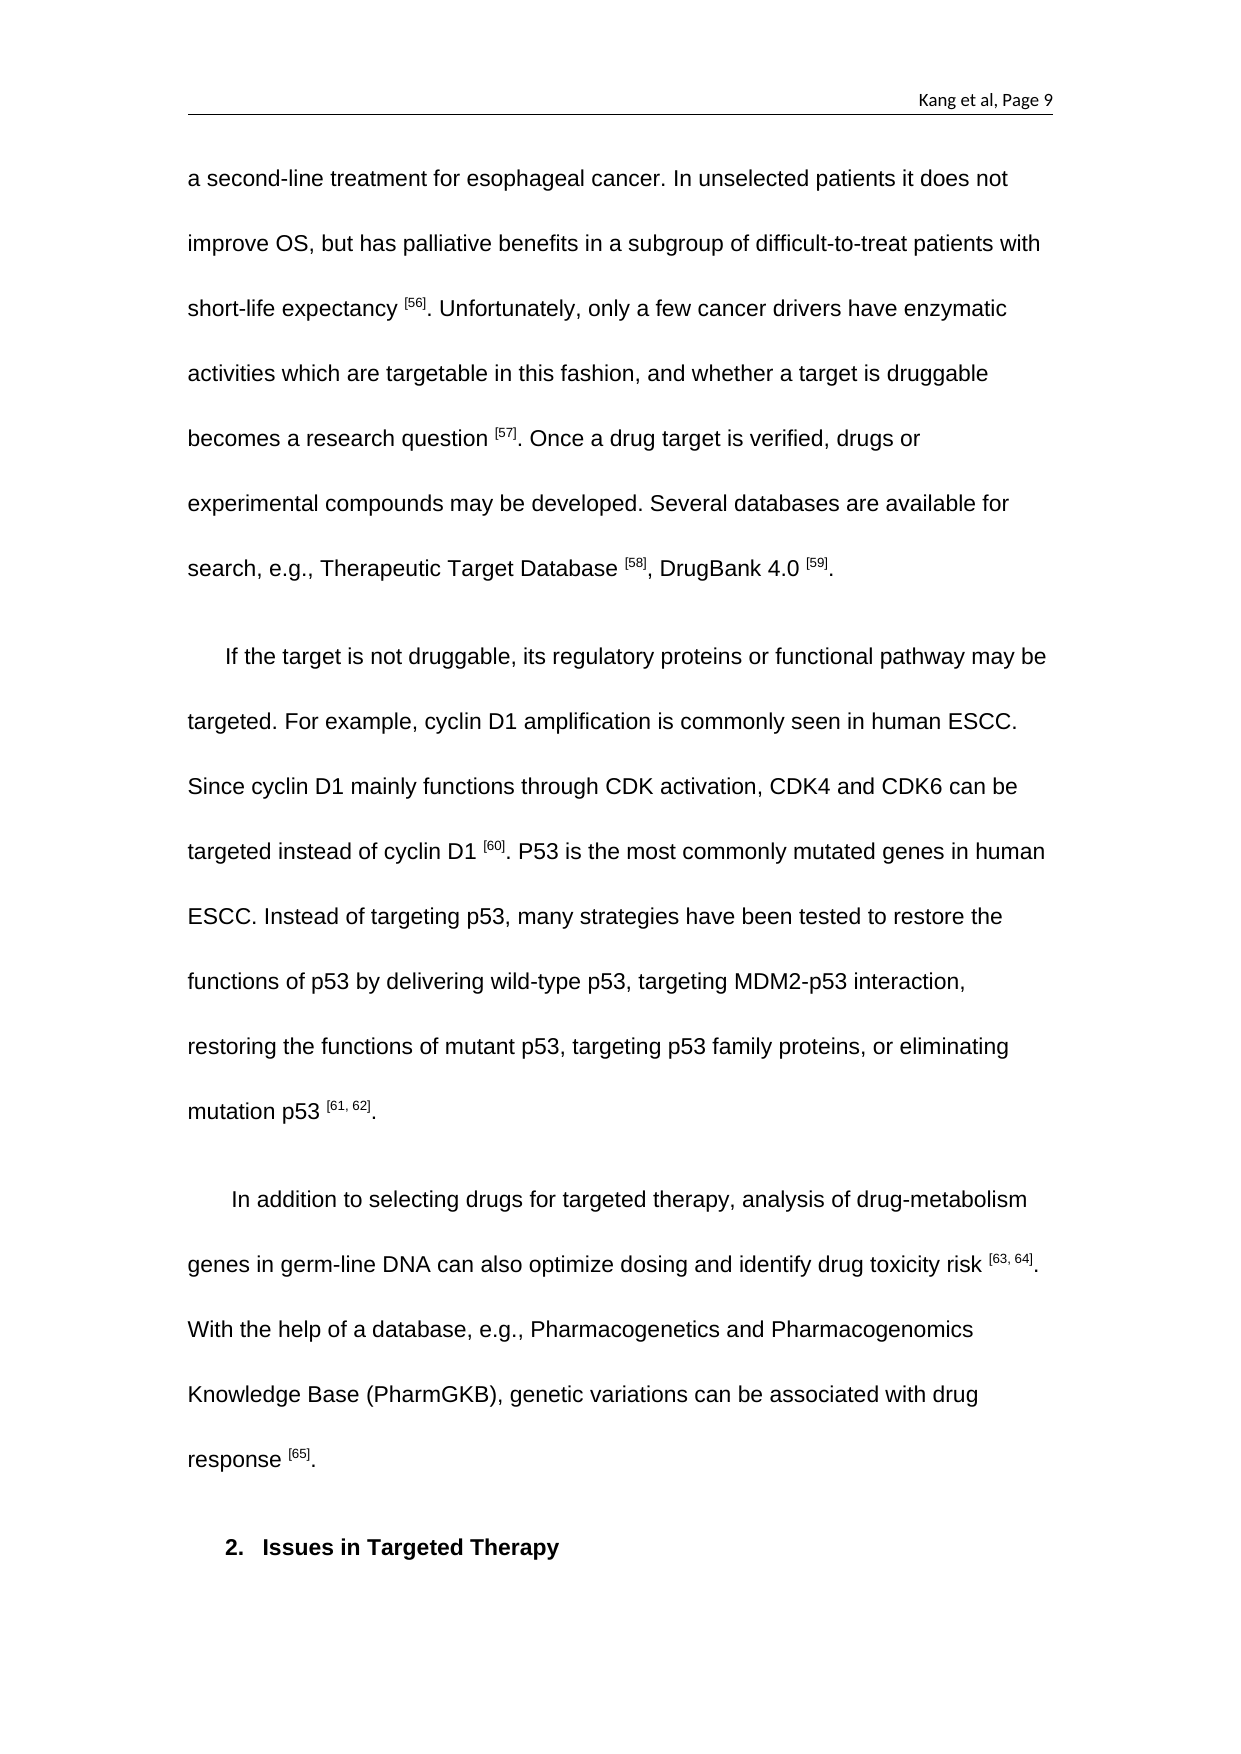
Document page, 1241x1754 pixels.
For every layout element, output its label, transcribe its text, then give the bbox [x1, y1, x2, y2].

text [187, 162, 1053, 584]
text If the target is not druggable, its regulatory proteins or functional pathway may be targeted. For example, cyclin D1 amplification is commonly seen in human ESCC. Since cyclin D1 mainly functions through CDK activation, CDK4 and CDK6 can be targeted instead of cyclin D1 [60]. P53 is the most commonly mutated genes in human ESCC. Instead of targeting p53, many strategies have been tested to restore the functions of p53 by delivering wild-type p53, targeting MDM2-p53 interaction, restoring the functions of mutant p53, targeting p53 family proteins, or eliminating mutation p53 [61, 62]. [187, 640, 1053, 1127]
text In addition to selecting drugs for targeted therapy, analysis of drug-metabolism genes in germ-line DNA can also optimize dosing and identify drug toxicity risk [63, 64]. With the help of a database, e.g., Pharmacogenetics and Pharmacogenomics Knowledge Base (PharmGKB), genetic variations can be associated with drug response [65]. [187, 1183, 1053, 1476]
list Issues in Targeted Therapy [225, 1531, 1053, 1563]
